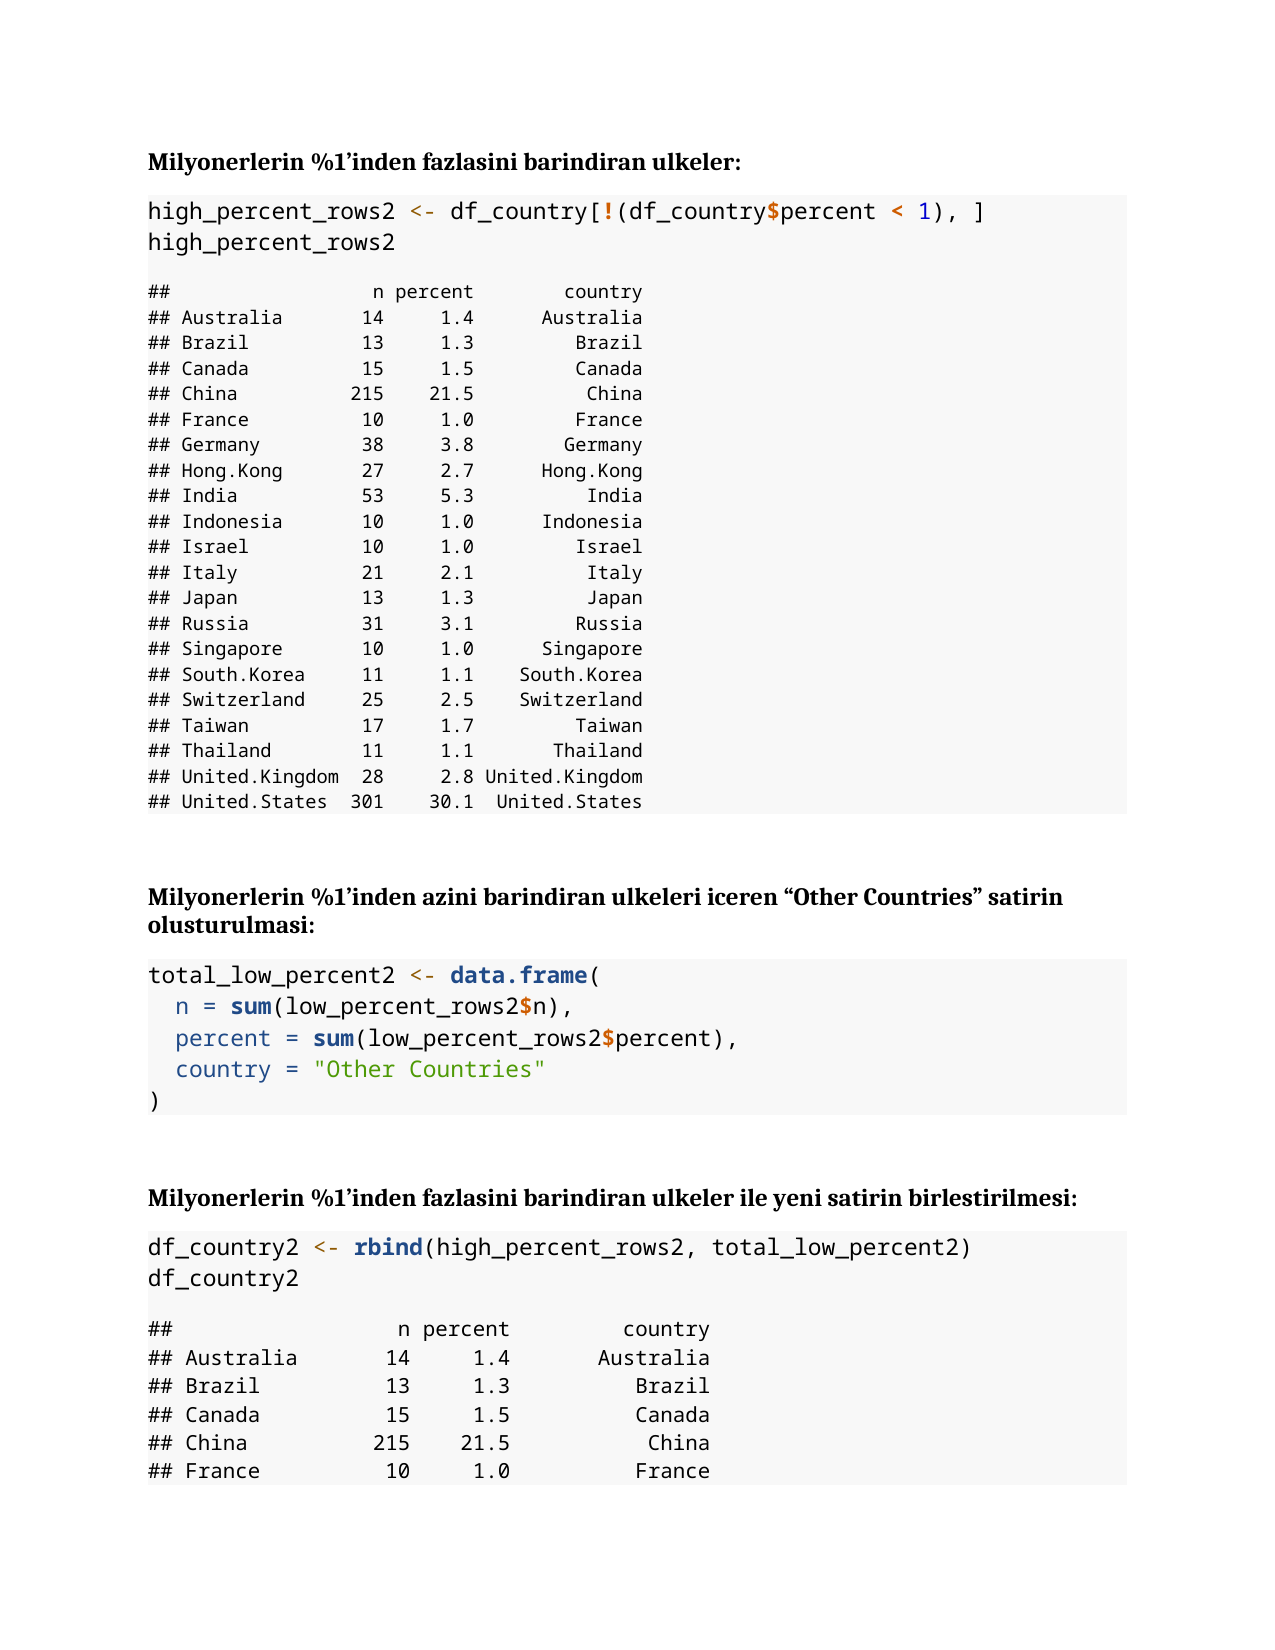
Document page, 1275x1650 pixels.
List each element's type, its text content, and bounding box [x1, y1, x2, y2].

text high_percent_rows2 <- df_country[!(df_country$percent < 1), ] high_percent_rows2 [395, 195, 1127, 258]
text df_country2 <- rbind(high_percent_rows2, total_low_percent2) df_country2 [299, 1231, 1127, 1293]
text total_low_percent2 <- data.frame( n = sum(low_percent_rows2$n), percent = sum(low_percent_rows2$percent), country = "Other Countries" ) [161, 959, 1127, 1115]
text ## n percent country ## Australia 14 1.4 Australia ## Brazil 13 1.3 Brazil ## Canada 15 1.5 Canada ## China 215 21.5 China ## France 10 1.0 France ## Germany 38 3.8 Germany ## Hong.Kong 27 2.7 Hong.Kong ## India 53 5.3 India ## Indonesia 10 1.0 Indonesia ## Israel 10 1.0 Israel ## Italy 21 2.1 Italy ## Japan 13 1.3 Japan ## Russia 31 3.1 Russia ## Singapore 10 1.0 Singapore ## South.Korea 11 1.1 South.Korea ## Switzerland 25 2.5 Switzerland ## Taiwan 17 1.7 Taiwan ## Thailand 11 1.1 Thailand ## United.Kingdom 28 2.8 United.Kingdom ## United.States 301 30.1 United.States [148, 278, 1127, 814]
text Milyonerlerin %1’inden fazlasini barindiran ulkeler ile yeni satirin birlestirilmesi: [148, 1183, 1127, 1212]
text Milyonerlerin %1’inden azini barindiran ulkeleri iceren “Other Countries” satirin olusturulmasi: [148, 883, 1127, 940]
text Milyonerlerin %1’inden fazlasini barindiran ulkeler: [148, 148, 1127, 176]
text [148, 1314, 1127, 1485]
